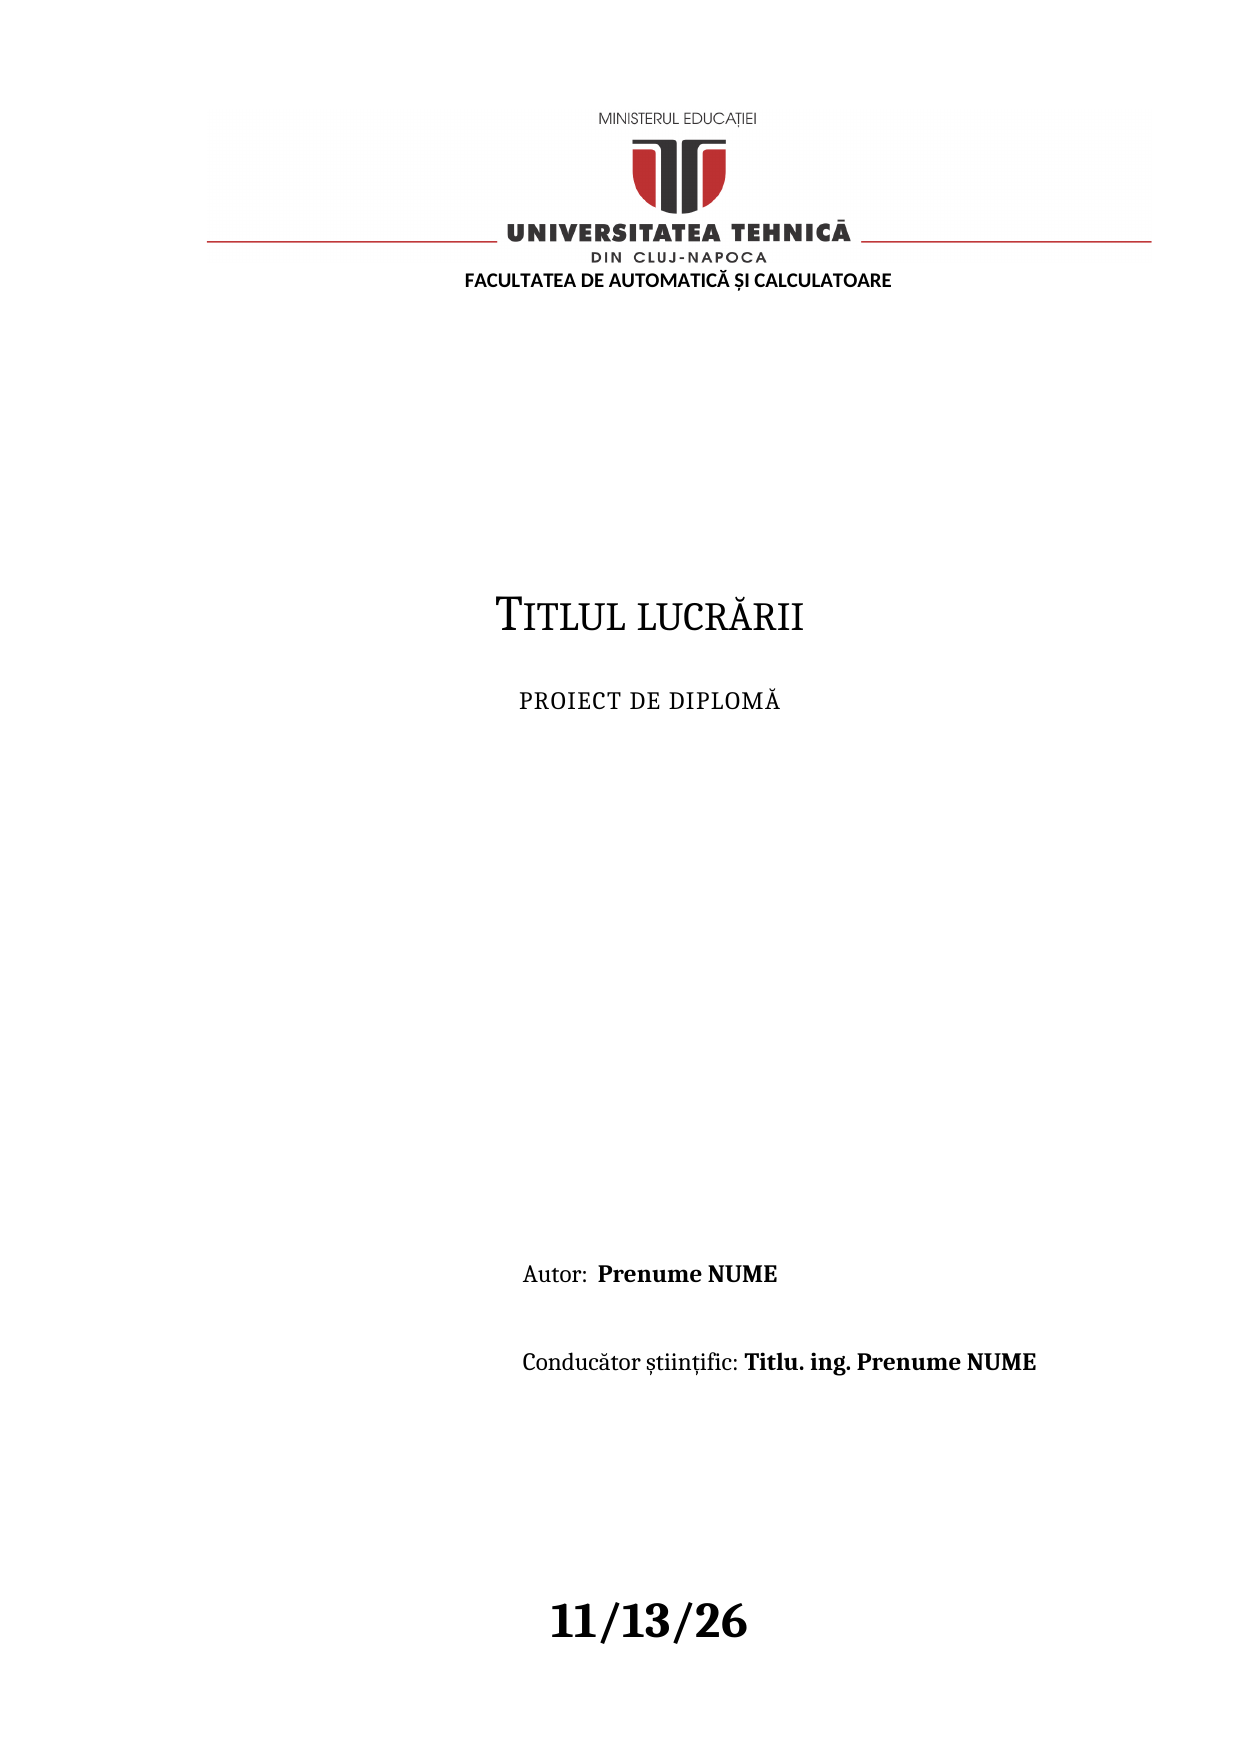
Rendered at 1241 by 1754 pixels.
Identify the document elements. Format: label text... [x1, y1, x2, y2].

title Titlul lucrării [148, 586, 1092, 643]
text Autor: Prenume NUME [448, 1260, 1092, 1289]
text Conducător științific: Titlu. ing. Prenume NUME [523, 1348, 1092, 1377]
subtitle PROIECT DE DIPLOMĂ [148, 687, 1092, 716]
picture [206, 109, 1152, 263]
